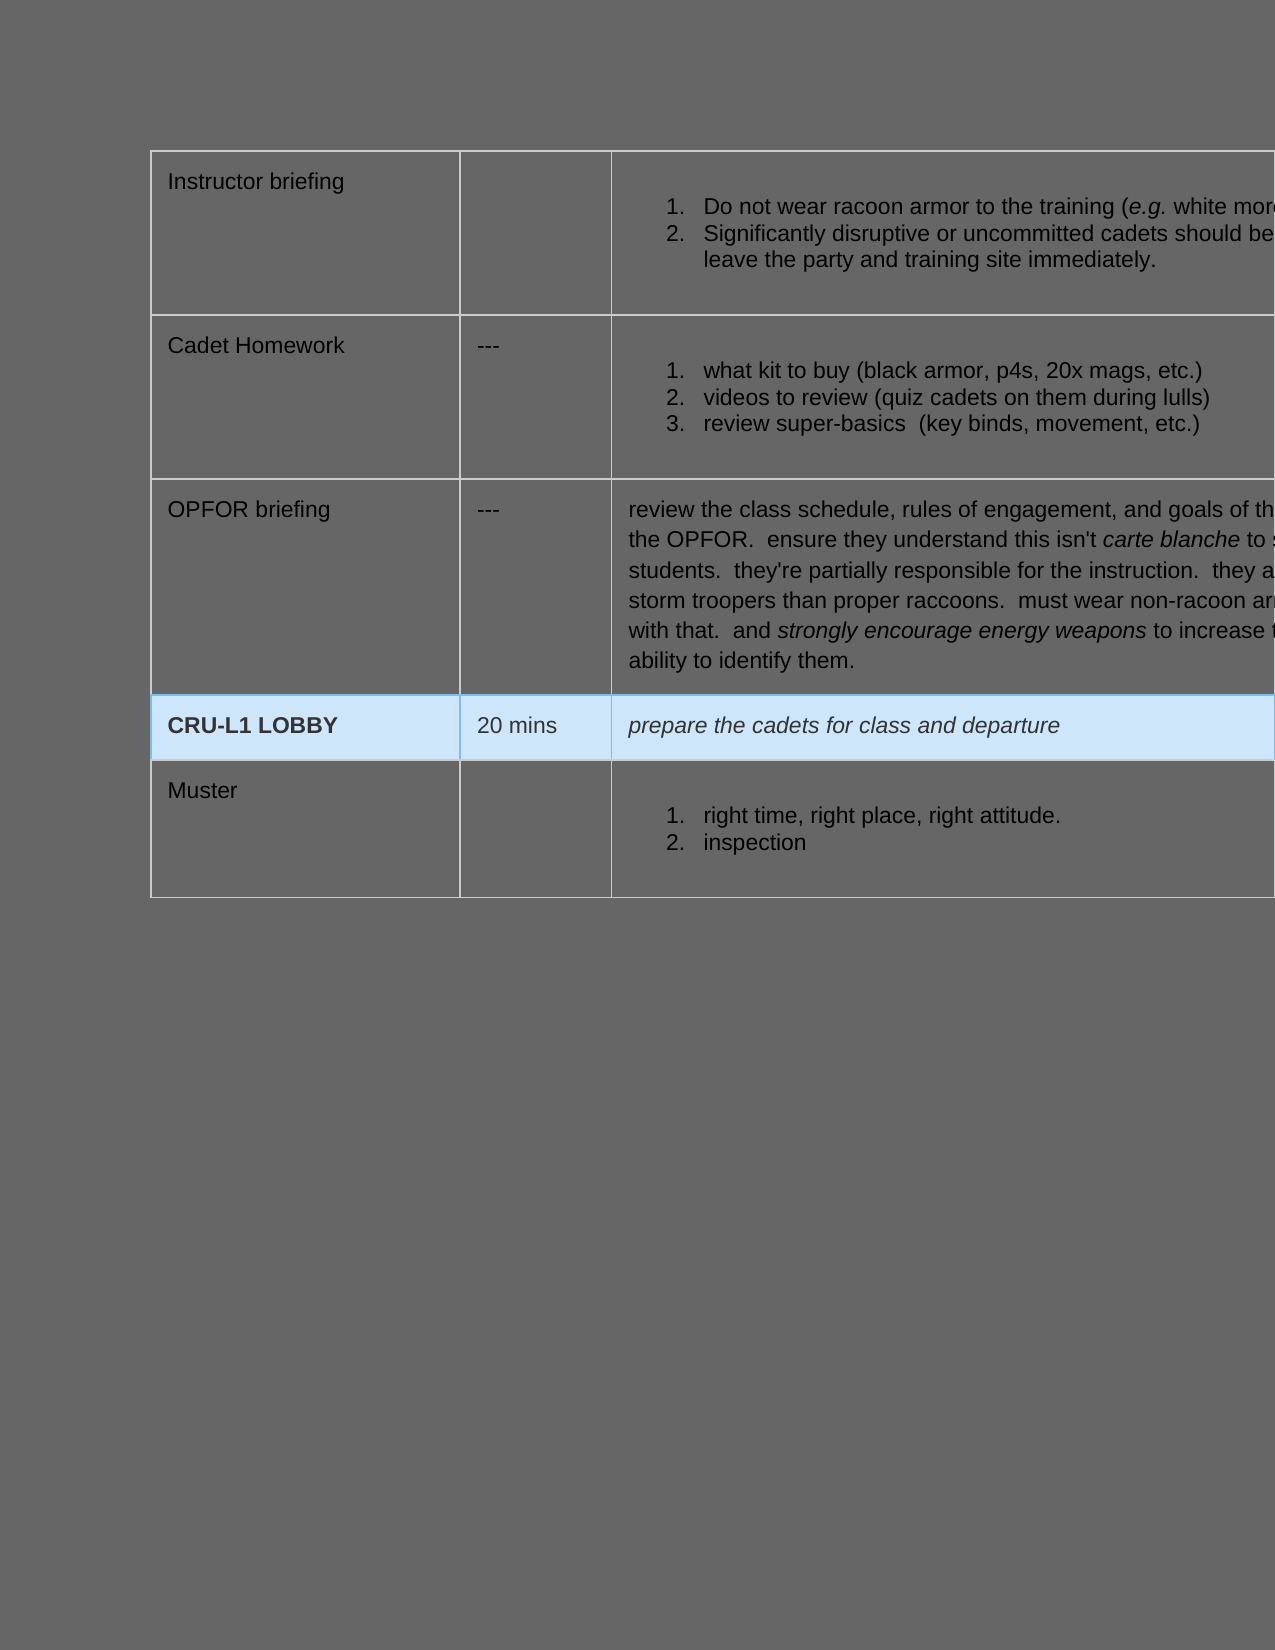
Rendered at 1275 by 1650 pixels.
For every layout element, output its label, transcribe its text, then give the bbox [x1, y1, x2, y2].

table_cell 20 mins [461, 696, 611, 759]
table_cell Cadet Homework [152, 316, 459, 478]
table_cell [461, 761, 611, 897]
table_cell right time, right place, right attitude. inspection [612, 761, 1274, 897]
table_cell CRU-L1 LOBBY [152, 696, 459, 759]
table_cell Do not wear racoon armor to the training (e.g. white morozov, etc.) Significantly disruptive or uncommitted cadets should be asked to leave the party and training site immediately. [612, 152, 1274, 314]
table_cell review the class schedule, rules of engagement, and goals of the training to the OPFOR. ensure they understand this isn't carte blanche to shoot at students. they're partially responsible for the instruction. they are more like storm troopers than proper raccoons. must wear non-racoon armor. have fun with that. and strongly encourage energy weapons to increase the students' ability to identify them. [612, 480, 1274, 694]
table_cell prepare the cadets for class and departure [612, 696, 1274, 759]
table_cell --- [461, 480, 611, 694]
table_cell what kit to buy (black armor, p4s, 20x mags, etc.) videos to review (quiz cadets on them during lulls) review super-basics (key binds, movement, etc.) [612, 316, 1274, 478]
table_cell [461, 152, 611, 314]
table_cell OPFOR briefing [152, 480, 459, 694]
table_cell --- [461, 316, 611, 478]
table_cell Instructor briefing [152, 152, 459, 314]
table_cell Muster [152, 761, 459, 897]
